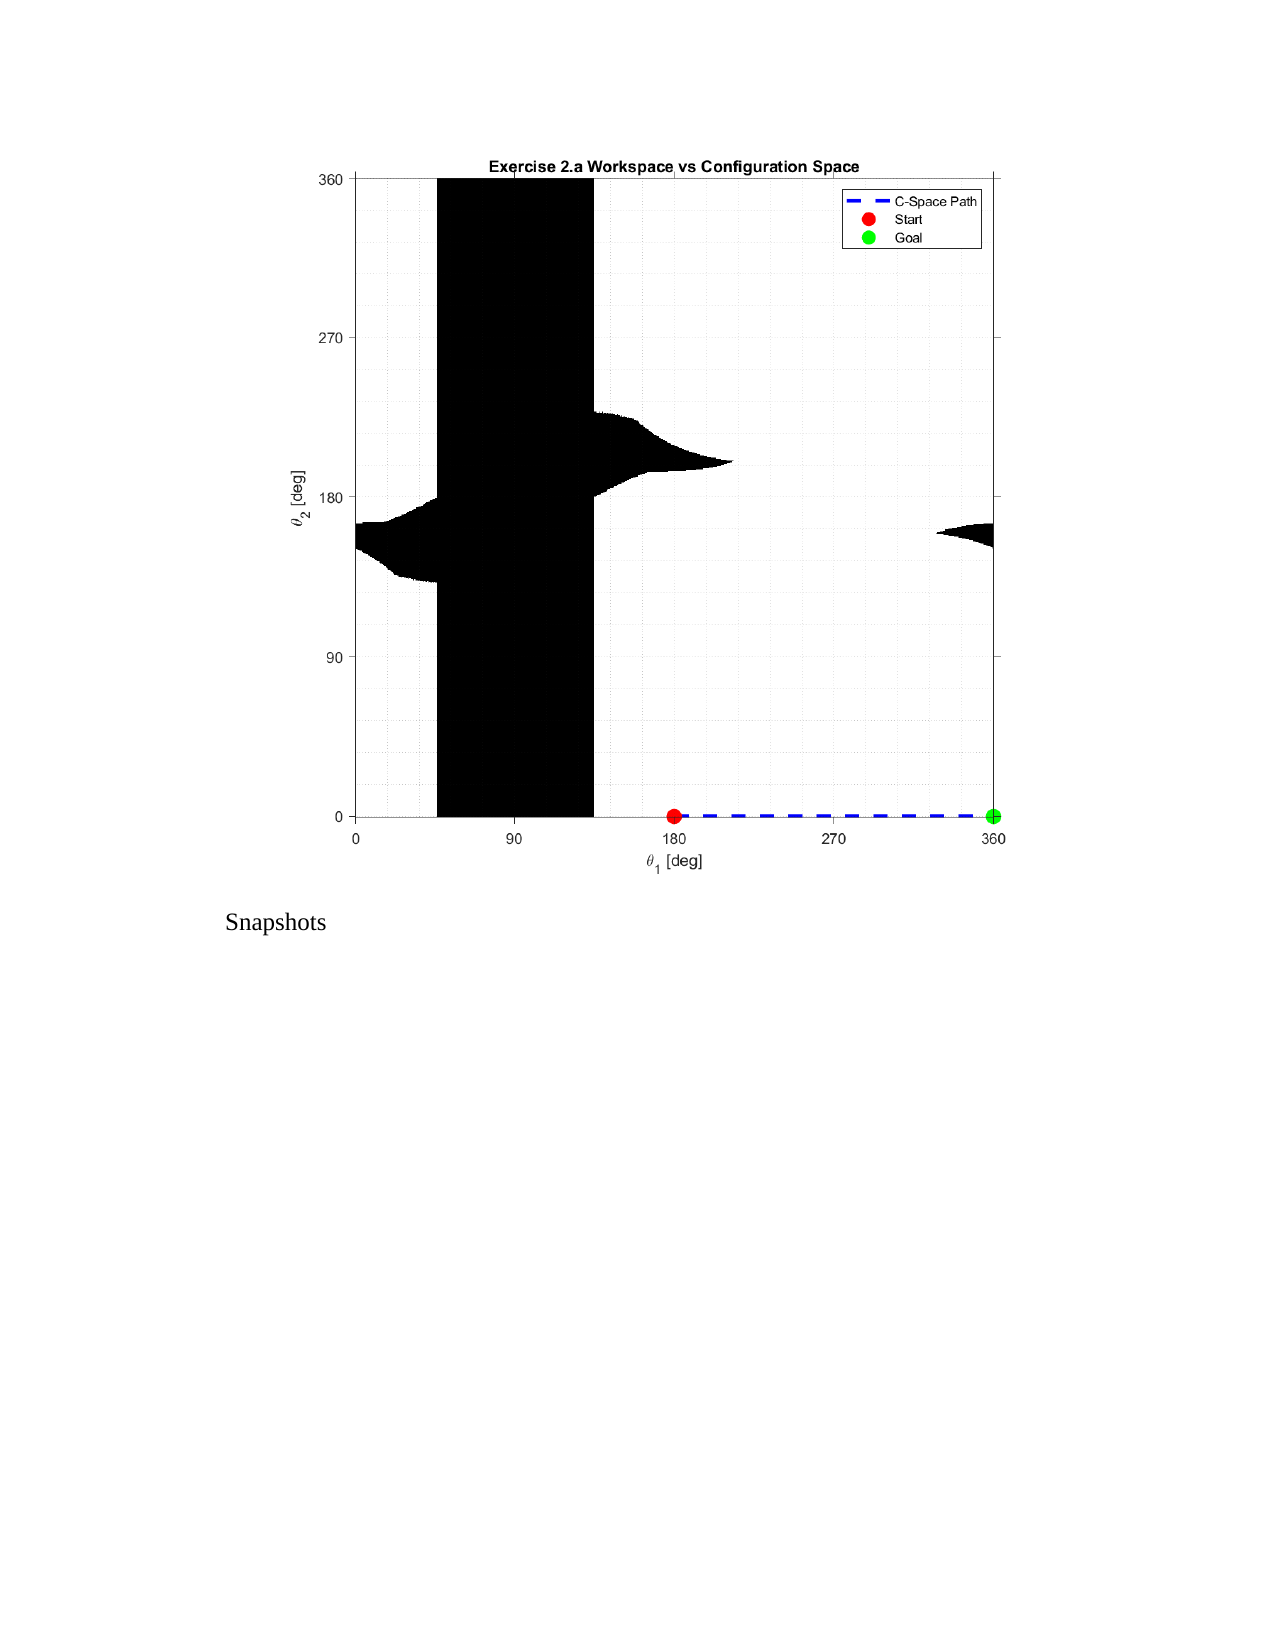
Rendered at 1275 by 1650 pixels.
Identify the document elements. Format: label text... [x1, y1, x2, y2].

text Snapshots [150, 907, 1125, 936]
picture [274, 150, 1076, 889]
